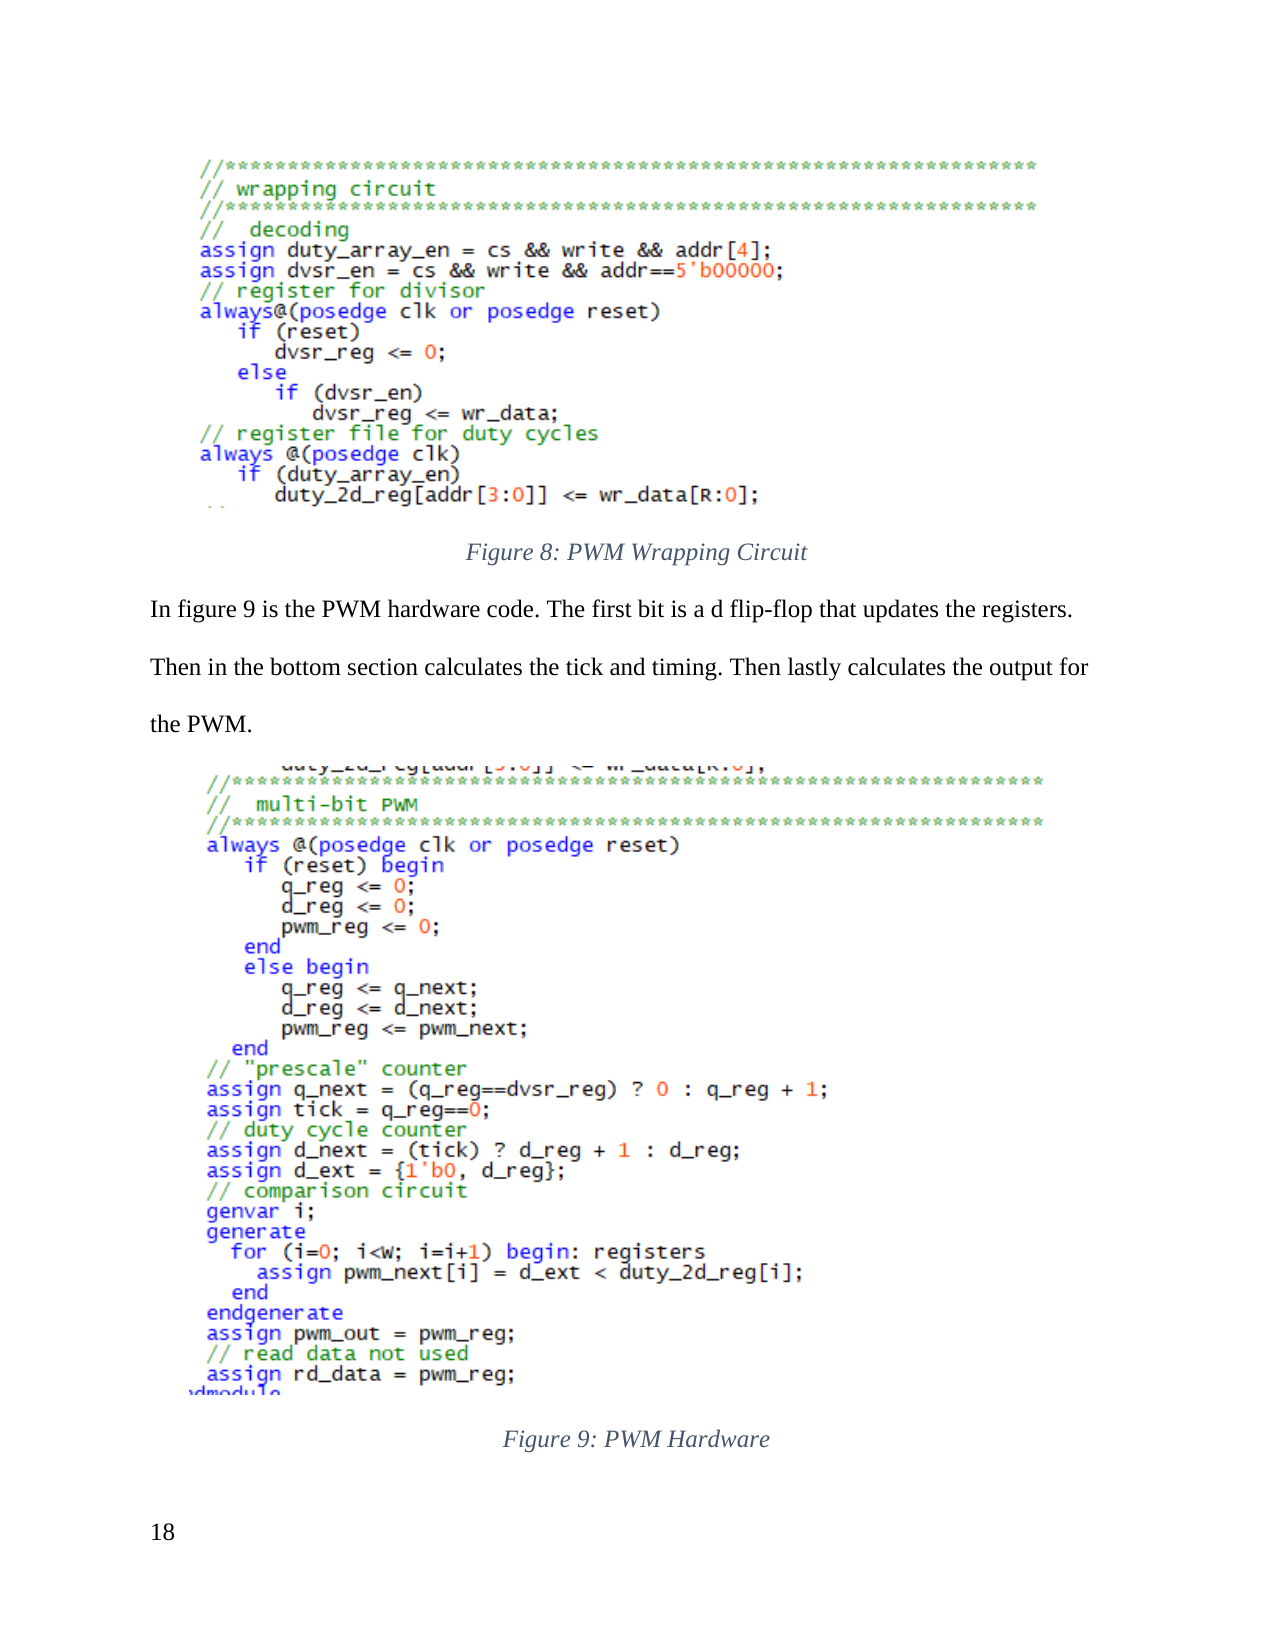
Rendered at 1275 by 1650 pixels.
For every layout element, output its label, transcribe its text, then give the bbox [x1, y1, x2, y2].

text Figure 8: PWM Wrapping Circuit [150, 537, 1125, 565]
text In figure 9 is the PWM hardware code. The first bit is a d flip-flop that updates the registers. Then in the bottom section calculates the tick and timing. Then lastly calculates the output for the PWM. [150, 594, 1125, 738]
picture [189, 766, 1087, 1395]
text Figure 9: PWM Hardware [150, 1424, 1125, 1452]
picture [187, 150, 1088, 508]
